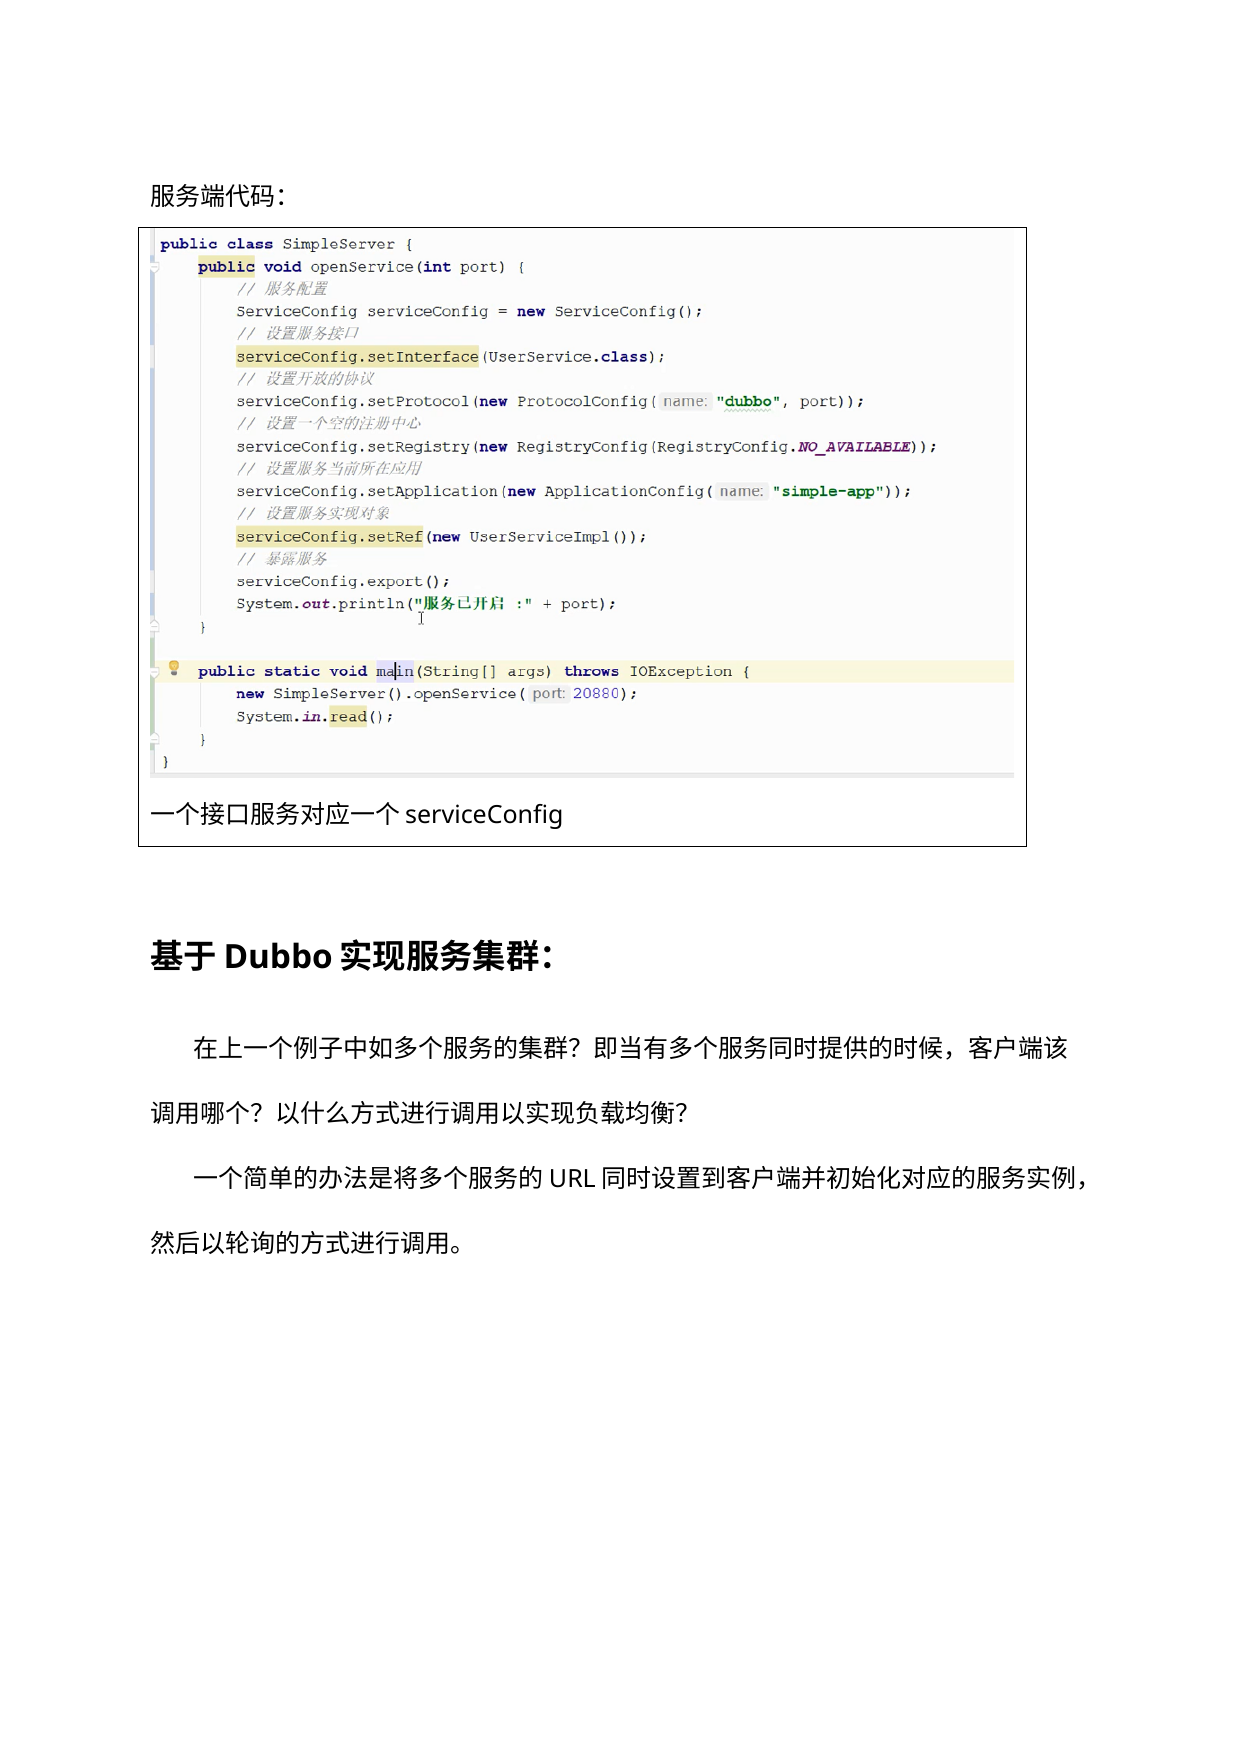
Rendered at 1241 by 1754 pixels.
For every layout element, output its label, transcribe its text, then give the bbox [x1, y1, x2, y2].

text 基于Dubbo实现服务集群： [150, 922, 1090, 987]
text 一个简单的办法是将多个服务的URL同时设置到客户端并初始化对应的服务实例，然后以轮询的方式进行调用。 [150, 1144, 1090, 1274]
table_header 一个接口服务对应一个serviceConfig [139, 228, 1026, 846]
picture [150, 228, 1015, 778]
text 在上一个例子中如多个服务的集群？即当有多个服务同时提供的时候，客户端该调用哪个？以什么方式进行调用以实现负载均衡？ [150, 1014, 1090, 1144]
text 服务端代码： [150, 162, 1090, 227]
